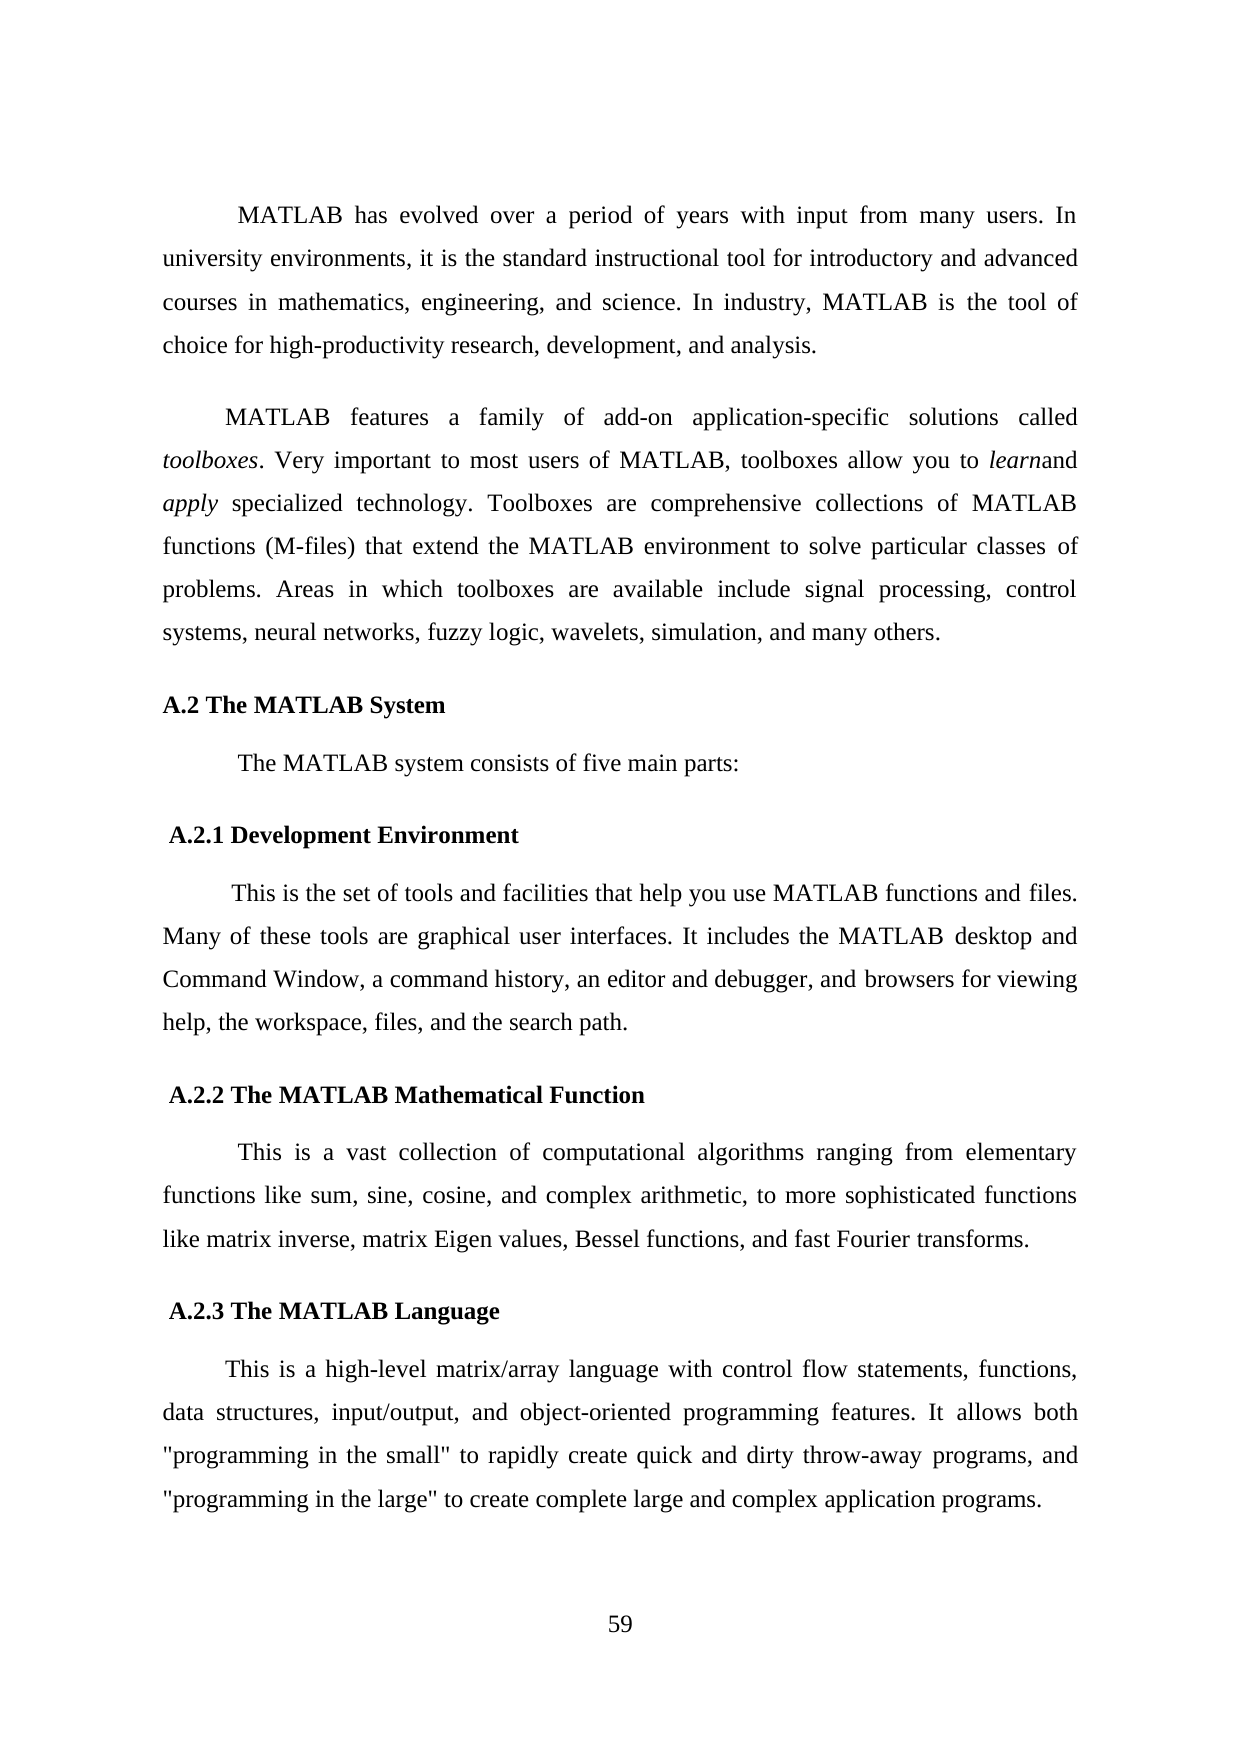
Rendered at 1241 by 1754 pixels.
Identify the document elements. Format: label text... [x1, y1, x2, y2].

text This is a vast collection of computational algorithms ranging from elementary functions like sum, sine, cosine, and complex arithmetic, to more sophisticated functions like matrix inverse, matrix Eigen values, Bessel functions, and fast Fourier transforms. [162, 1137, 1078, 1252]
text This is a high-level matrix/array language with control flow statements, functions, data structures, input/output, and object-oriented programming features. It allows both "programming in the small" to rapidly create quick and dirty throw-away programs, and "programming in the large" to create complete large and complex application programs. [162, 1354, 1078, 1512]
text The MATLAB system consists of five main parts: [237, 748, 1128, 776]
text A.2.3 The MATLAB Language [169, 1296, 1128, 1325]
text MATLAB features a family of add-on application-specific solutions called toolboxes. Very important to most users of MATLAB, toolboxes allow you to learnand apply specialized technology. Toolboxes are comprehensive collections of MATLAB functions (M-files) that extend the MATLAB environment to solve particular classes of problems. Areas in which toolboxes are available include signal processing, control systems, neural networks, fuzzy logic, wavelets, simulation, and many others. [162, 402, 1078, 646]
text A.2 The MATLAB System [162, 690, 1128, 719]
text A.2.1 Development Environment [169, 820, 1128, 849]
text MATLAB has evolved over a period of years with input from many users. In university environments, it is the standard instructional tool for introductory and advanced courses in mathematics, engineering, and science. In industry, MATLAB is the tool of choice for high-productivity research, development, and analysis. [162, 200, 1078, 358]
text A.2.2 The MATLAB Mathematical Function [169, 1080, 1128, 1108]
text This is the set of tools and facilities that help you use MATLAB functions and files. Many of these tools are graphical user interfaces. It includes the MATLAB desktop and Command Window, a command history, an editor and debugger, and browsers for viewing help, the workspace, files, and the search path. [162, 878, 1078, 1036]
